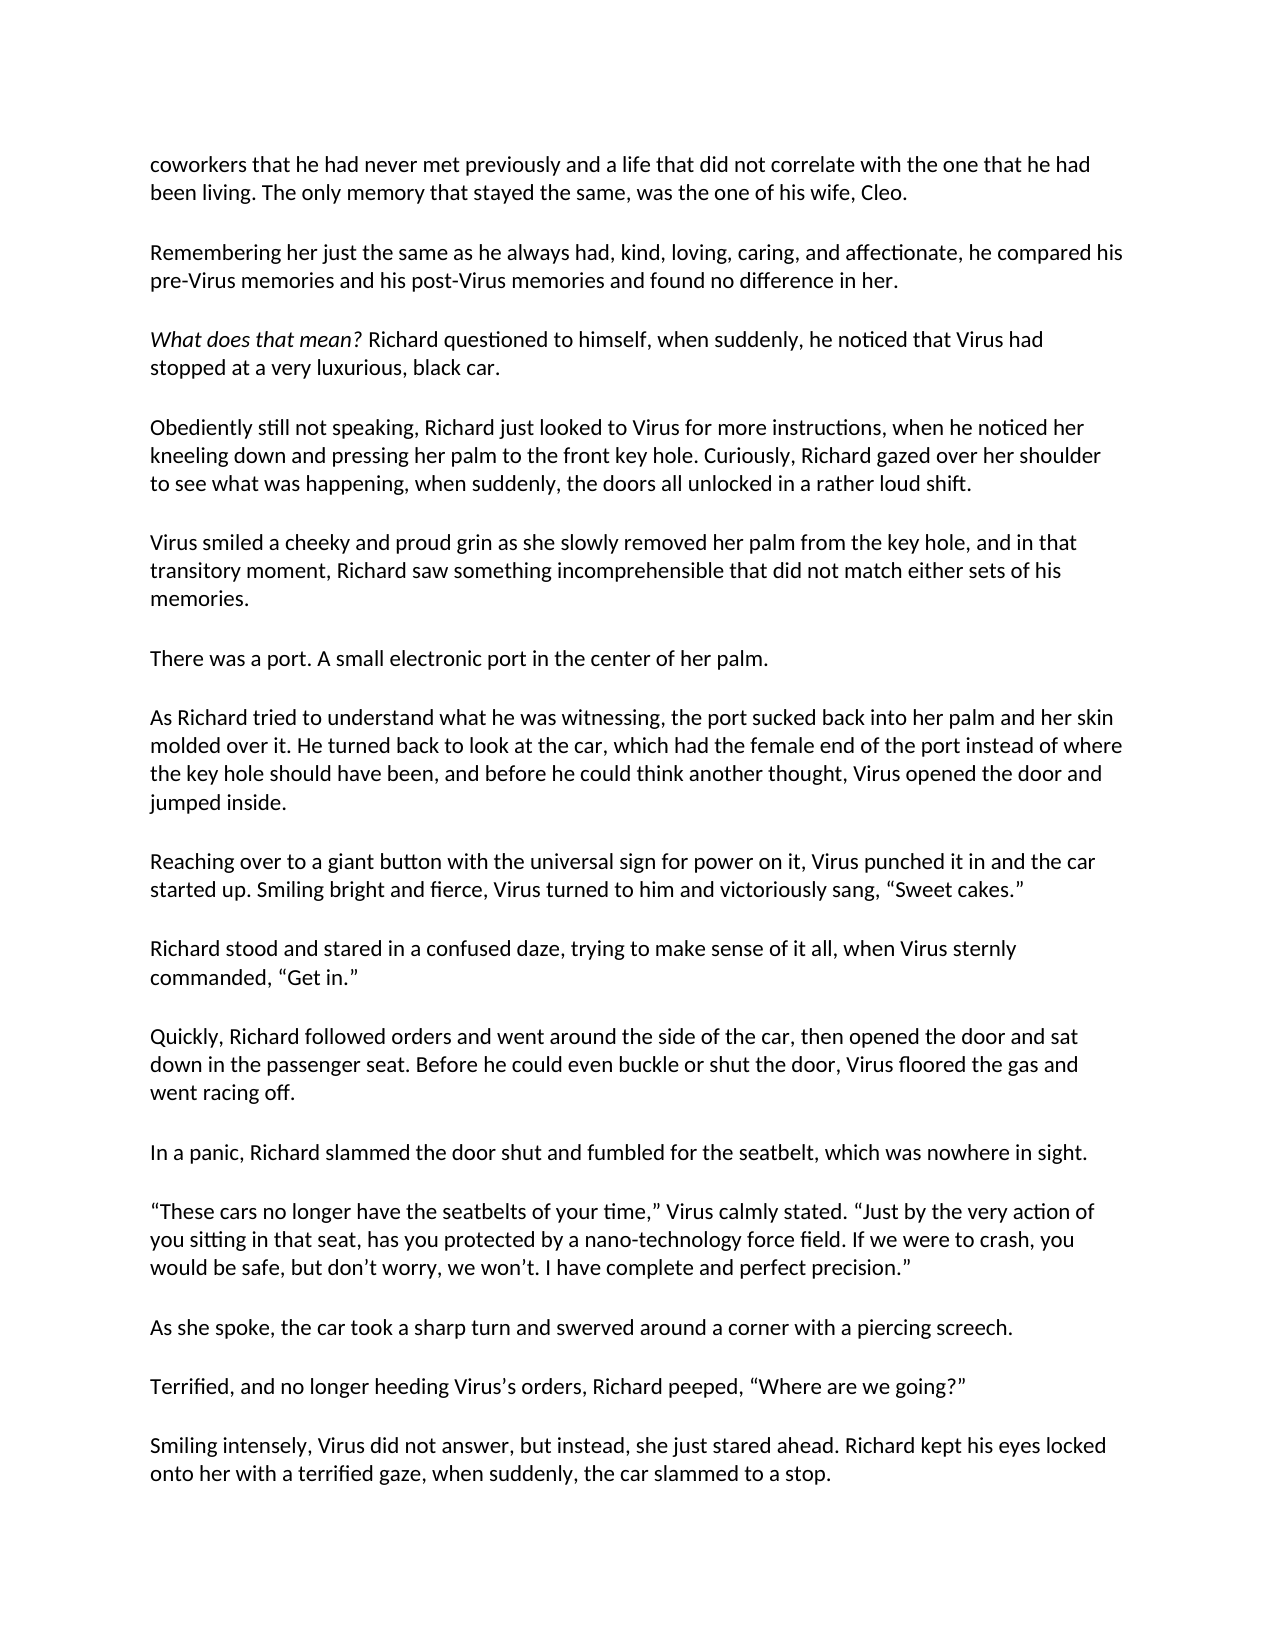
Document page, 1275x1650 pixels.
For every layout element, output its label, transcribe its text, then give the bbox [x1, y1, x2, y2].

text Terrified, and no longer heeding Virus’s orders, Richard peeped, “Where are we going?” [150, 1372, 1125, 1400]
text Smiling intensely, Virus did not answer, but instead, she just stared ahead. Richard kept his eyes locked onto her with a terrified gaze, when suddenly, the car slammed to a stop. [150, 1431, 1125, 1487]
text Obediently still not speaking, Richard just looked to Virus for more instructions, when he noticed her kneeling down and pressing her palm to the front key hole. Curiously, Richard gazed over her shoulder to see what was happening, when suddenly, the doors all unlocked in a rather loud shift. [150, 412, 1125, 497]
text As she spoke, the car took a sharp turn and swerved around a corner with a piercing screech. [150, 1312, 1125, 1341]
text Remembering her just the same as he always had, kind, loving, caring, and affectionate, he compared his pre-Virus memories and his post-Virus memories and found no difference in her. [150, 237, 1125, 294]
text Quickly, Richard followed orders and went around the side of the car, then opened the door and sat down in the passenger seat. Before he could even buckle or shut the door, Virus floored the gas and went racing off. [150, 1022, 1125, 1106]
text In a panic, Richard slammed the door shut and fumbled for the seatbelt, which was nowhere in sight. [150, 1137, 1125, 1166]
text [150, 150, 1125, 206]
text Virus smiled a cheeky and proud grin as she slowly removed her palm from the key hole, and in that transitory moment, Richard saw something incomprehensible that did not match either sets of his memories. [150, 528, 1125, 612]
text There was a port. A small electronic port in the center of her palm. [150, 644, 1125, 672]
text “These cars no longer have the seatbelts of your time,” Virus calmly stated. “Just by the very action of you sitting in that seat, has you protected by a nano-technology force field. If we were to crash, you would be safe, but don’t worry, we won’t. I have complete and perfect precision.” [150, 1197, 1125, 1281]
text Richard stood and stared in a confused daze, trying to make sense of it all, when Virus sternly commanded, “Get in.” [150, 934, 1125, 991]
text What does that mean? Richard questioned to himself, when suddenly, he noticed that Virus had stopped at a very luxurious, black car. [150, 325, 1125, 381]
text As Richard tried to understand what he was witnessing, the port sucked back into her palm and her skin molded over it. He turned back to look at the car, which had the female end of the port instead of where the key hole should have been, and before he could think another thought, Virus opened the door and jumped inside. [150, 703, 1125, 816]
text Reaching over to a giant button with the universal sign for power on it, Virus punched it in and the car started up. Smiling bright and fierce, Virus turned to him and victoriously sang, “Sweet cakes.” [150, 847, 1125, 903]
